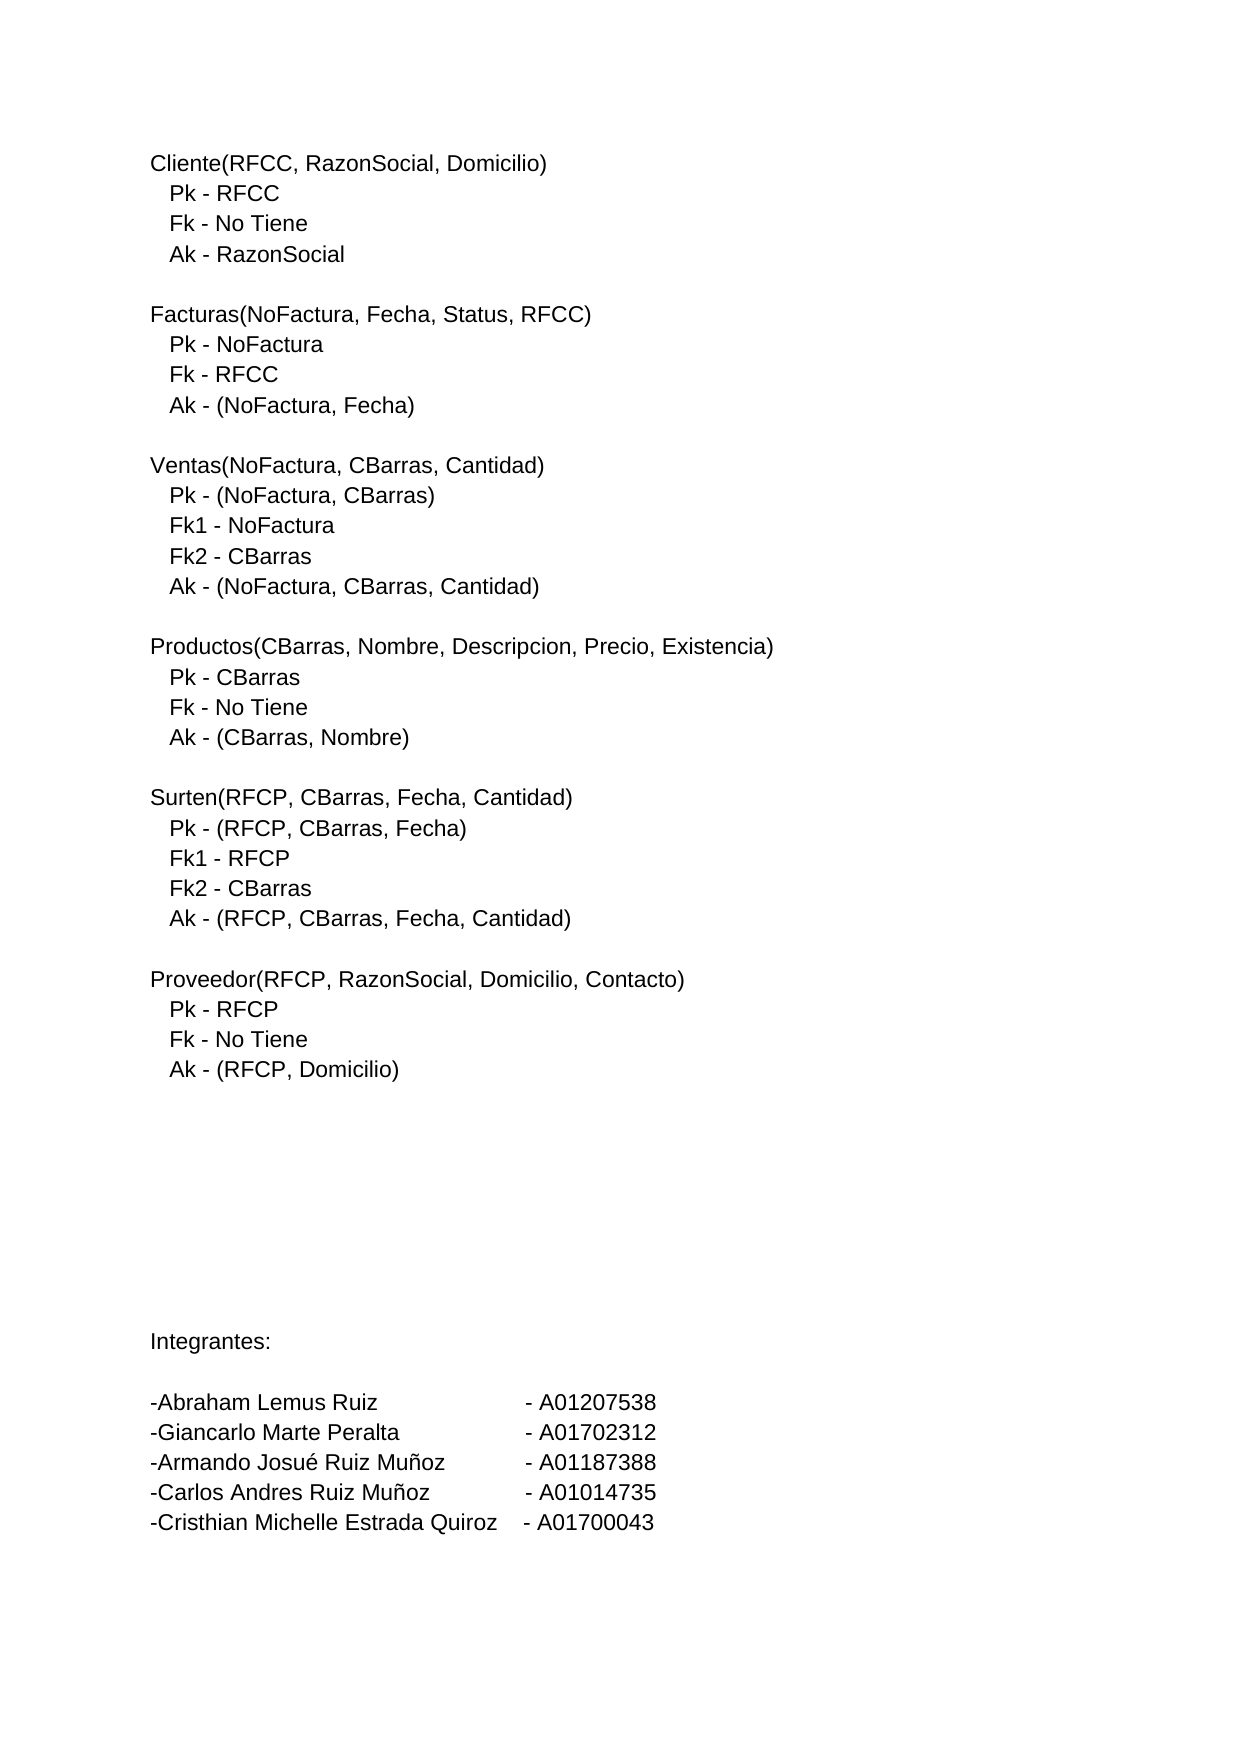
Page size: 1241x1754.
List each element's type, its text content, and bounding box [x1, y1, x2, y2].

text Fk1 - RFCP [150, 845, 1090, 871]
text Fk - No Tiene [150, 210, 1090, 237]
text Pk - (RFCP, CBarras, Fecha) [150, 814, 1090, 841]
text Pk - CBarras [150, 663, 1090, 690]
text Fk - RFCC [150, 361, 1090, 388]
text -Giancarlo Marte Peralta - A01702312 [150, 1419, 1090, 1445]
text -Cristhian Michelle Estrada Quiroz - A01700043 [150, 1509, 1090, 1536]
text Pk - NoFactura [150, 331, 1090, 358]
text -Carlos Andres Ruiz Muñoz - A01014735 [150, 1479, 1090, 1506]
text Ak - (RFCP, CBarras, Fecha, Cantidad) [150, 905, 1090, 932]
text Pk - RFCC [150, 180, 1090, 207]
text Fk2 - CBarras [150, 543, 1090, 569]
text Fk2 - CBarras [150, 875, 1090, 901]
text Pk - RFCP [150, 996, 1090, 1022]
text Ak - (NoFactura, Fecha) [150, 392, 1090, 418]
text Cliente(RFCC, RazonSocial, Domicilio) [150, 150, 1090, 176]
text Surten(RFCP, CBarras, Fecha, Cantidad) [150, 784, 1090, 811]
text Fk1 - NoFactura [150, 512, 1090, 539]
text Ak - (CBarras, Nombre) [150, 724, 1090, 750]
text Ak - (RFCP, Domicilio) [150, 1056, 1090, 1083]
text Facturas(NoFactura, Fecha, Status, RFCC) [150, 301, 1090, 327]
text Productos(CBarras, Nombre, Descripcion, Precio, Existencia) [150, 633, 1090, 660]
text Ak - (NoFactura, CBarras, Cantidad) [150, 573, 1090, 599]
text Pk - (NoFactura, CBarras) [150, 482, 1090, 509]
text -Abraham Lemus Ruiz - A01207538 [150, 1388, 1090, 1415]
text Ak - RazonSocial [150, 241, 1090, 267]
text Fk - No Tiene [150, 1026, 1090, 1052]
text Fk - No Tiene [150, 694, 1090, 720]
text Proveedor(RFCP, RazonSocial, Domicilio, Contacto) [150, 966, 1090, 992]
text -Armando Josué Ruiz Muñoz - A01187388 [150, 1449, 1090, 1475]
text Integrantes: [150, 1328, 1090, 1354]
text Ventas(NoFactura, CBarras, Cantidad) [150, 452, 1090, 478]
